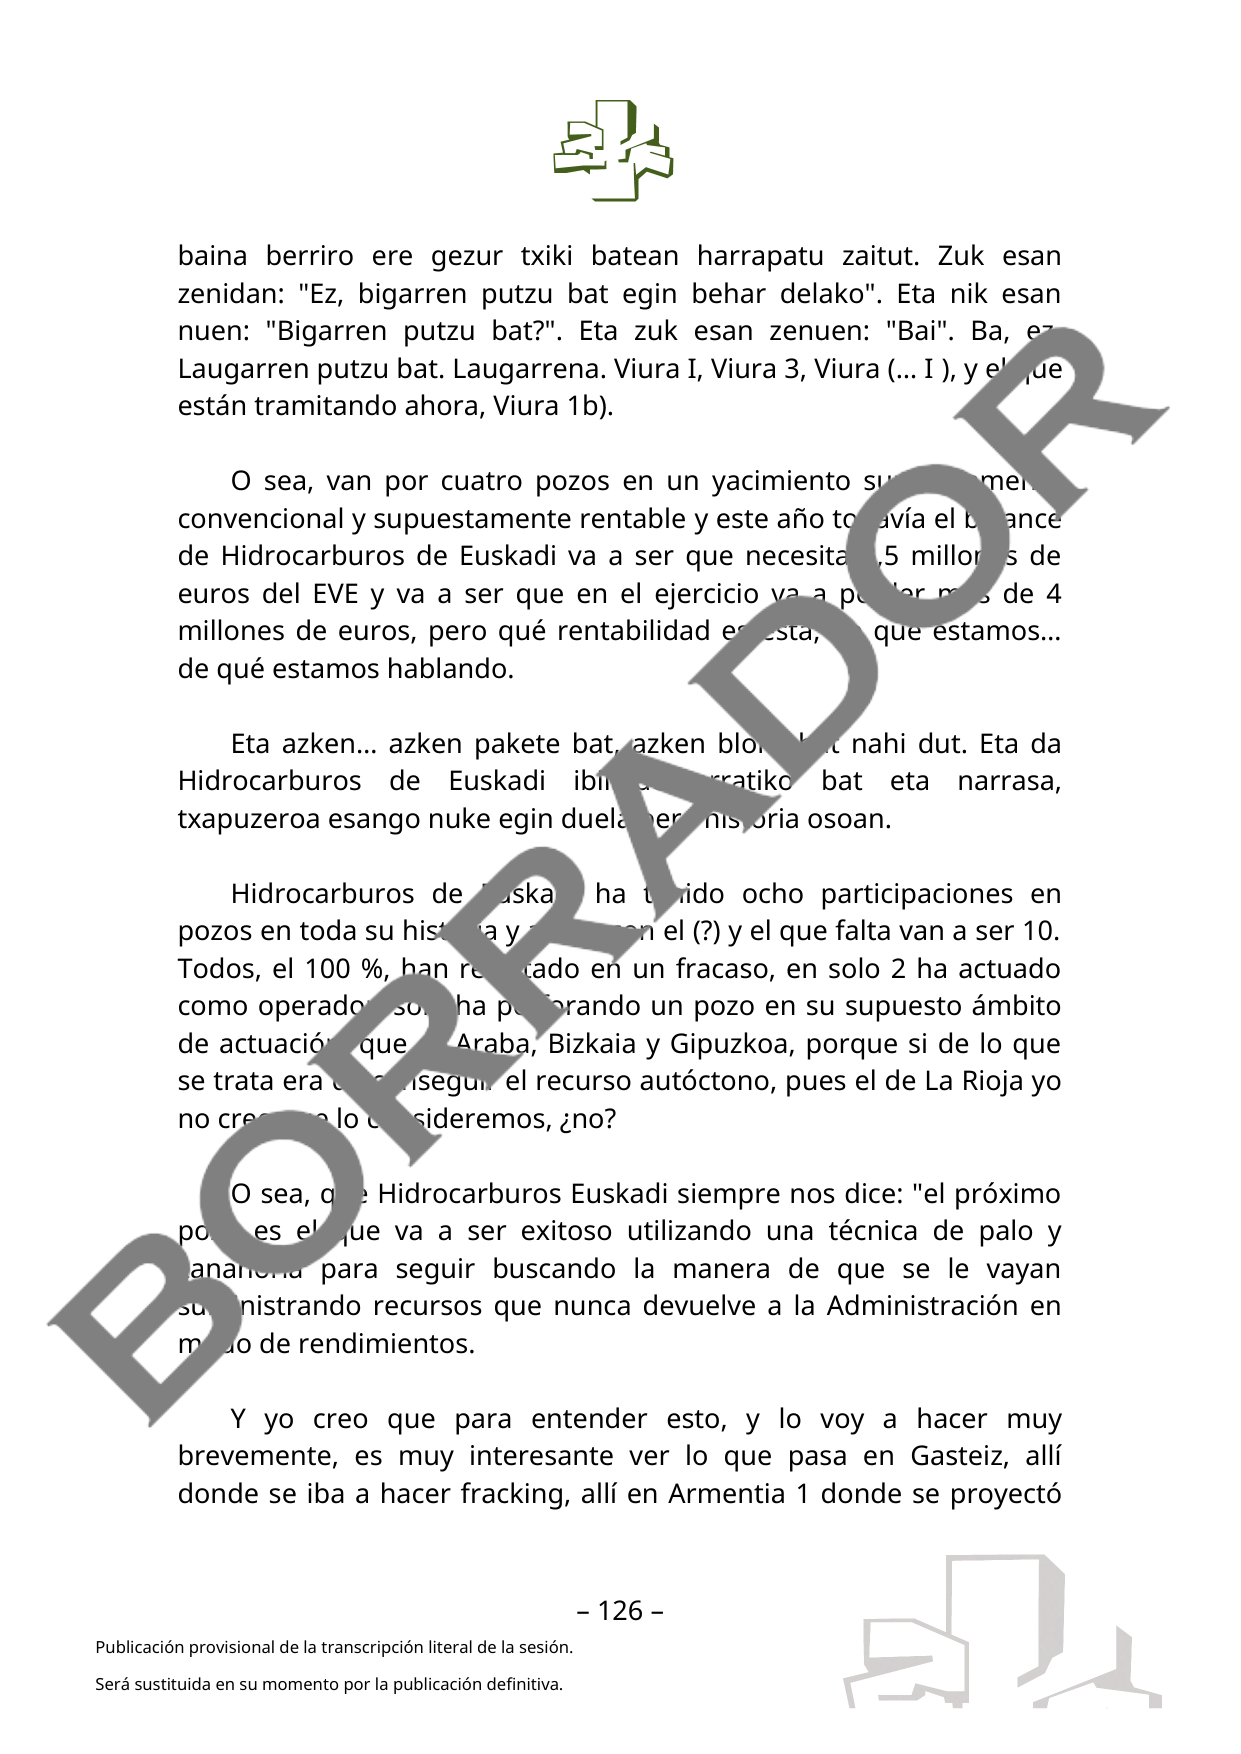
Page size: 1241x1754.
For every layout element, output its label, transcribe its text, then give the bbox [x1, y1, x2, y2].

picture [524, 77, 702, 225]
text Hidrocarburos de Euskadi ha tenido ocho participaciones en pozos en toda su historia y ahora con el (?) y el que falta van a ser 10. Todos, el 100 %, han resultado en un fracaso, en solo 2 ha actuado como operador, solo ha perforando un pozo en su supuesto ámbito de actuación, que es Araba, Bizkaia y Gipuzkoa, porque si de lo que se trata era de conseguir el recurso autóctono, pues el de La Rioja yo no creo que lo consideremos, ¿no? [177, 874, 1063, 1136]
picture [797, 1491, 1169, 1710]
text Eta azken… azken pakete bat, azken bloke bat nahi dut. Eta da Hidrocarburos de Euskadi ibilbide erratiko bat eta narrasa, txapuzeroa esango nuke egin duela bere historia osoan. [177, 724, 1063, 836]
text O sea, van por cuatro pozos en un yacimiento supuestamente convencional y supuestamente rentable y este año todavía el balance de Hidrocarburos de Euskadi va a ser que necesita 2,5 millones de euros del EVE y va a ser que en el ejercicio va a perder más de 4 millones de euros, pero qué rentabilidad es ésta, de qué estamos… de qué estamos hablando. [177, 461, 1063, 686]
text O sea, que Hidrocarburos Euskadi siempre nos dice: "el próximo pozo es el que va a ser exitoso utilizando una técnica de palo y zanahoria para seguir buscando la manera de que se le vayan suministrando recursos que nunca devuelve a la Administración en modo de rendimientos. [177, 1174, 1063, 1361]
